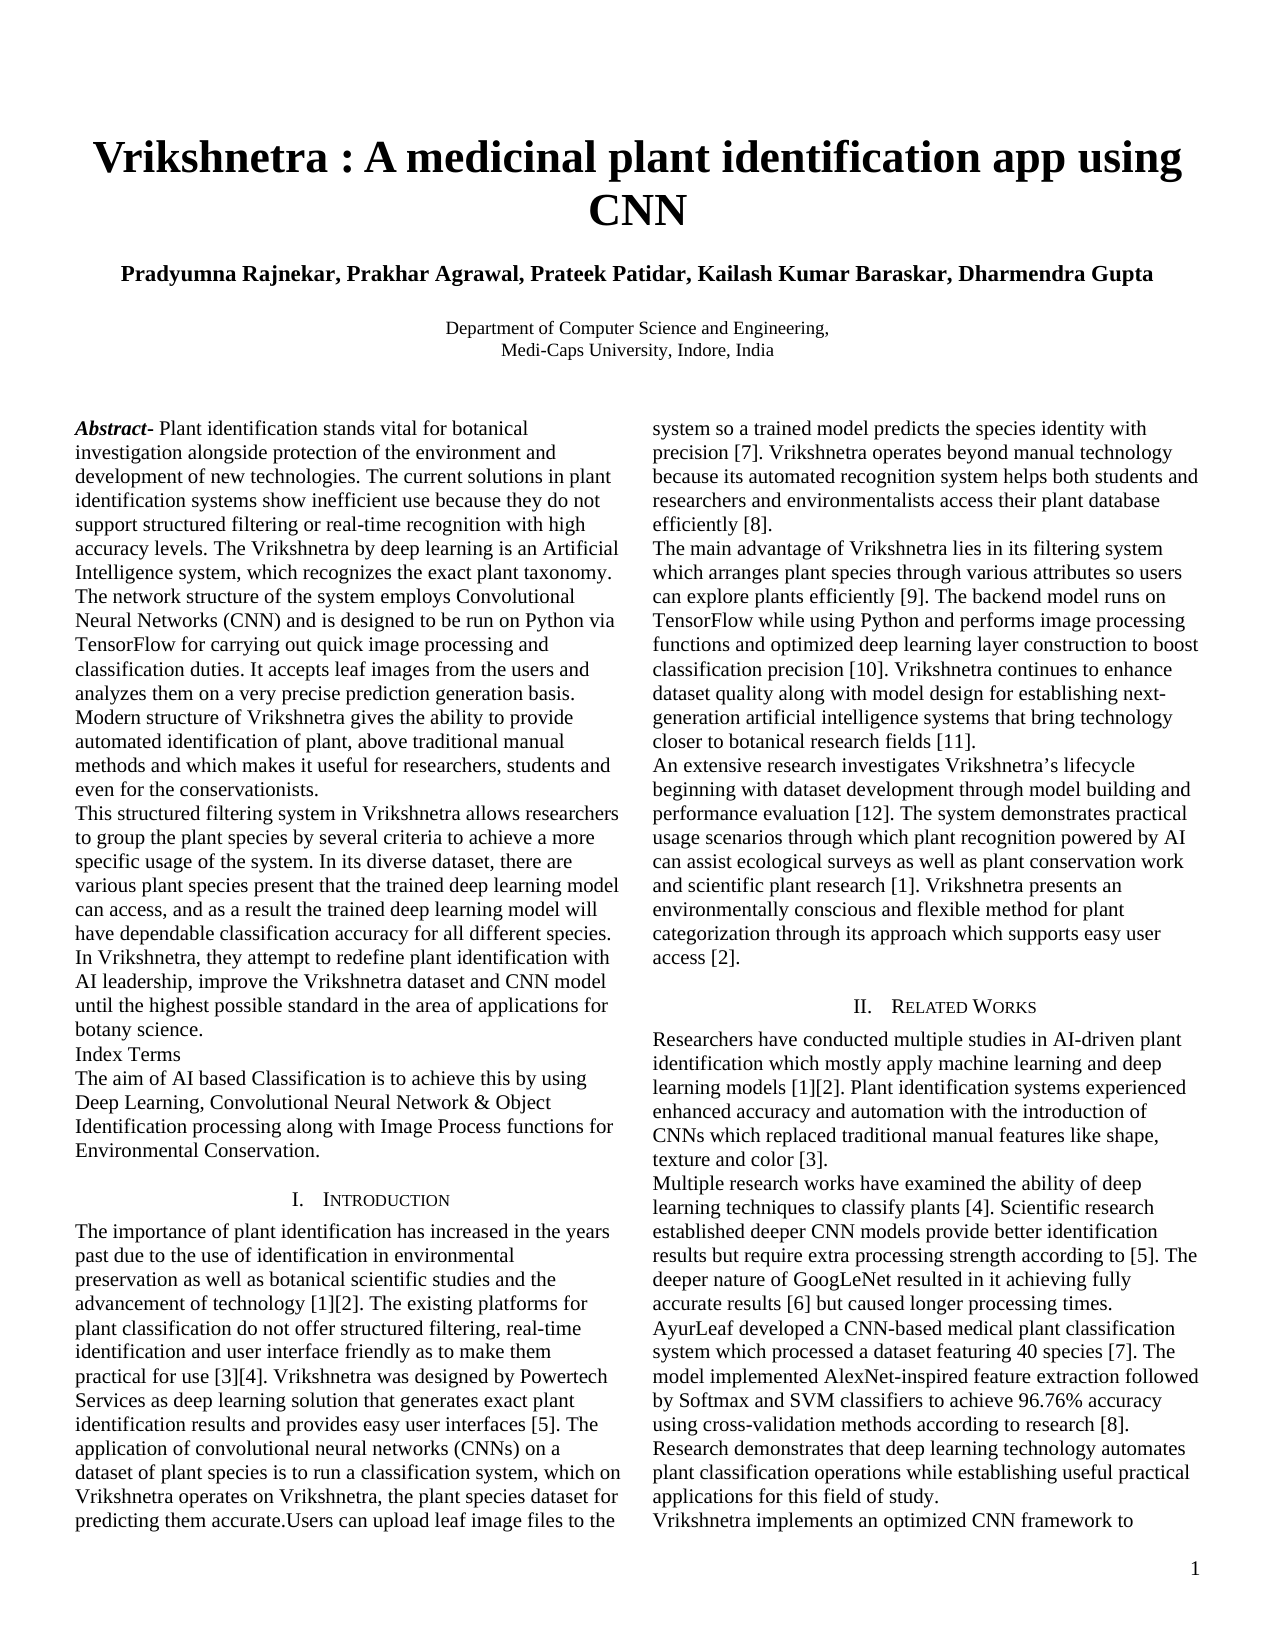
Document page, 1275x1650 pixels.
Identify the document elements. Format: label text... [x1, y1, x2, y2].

subtitle Pradyumna Rajnekar, Prakhar Agrawal, Prateek Patidar, Kailash Kumar Baraskar, Dharmendra Gupta [75, 260, 1200, 287]
text The importance of plant identification has increased in the years past due to the use of identification in environmental preservation as well as botanical scientific studies and the advancement of technology [1][2]. The existing platforms for plant classification do not offer structured filtering, real-time identification and user interface friendly as to make them practical for use [3][4]. Vrikshnetra was designed by Powertech Services as deep learning solution that generates exact plant identification results and provides easy user interfaces [5]. The application of convolutional neural networks (CNNs) on a dataset of plant species is to run a classification system, which on Vrikshnetra operates on Vrikshnetra, the plant species dataset for predicting them accurate.Users can upload leaf image files to the system so a trained model predicts the species identity with precision [7]. Vrikshnetra operates beyond manual technology because its automated recognition system helps both students and researchers and environmentalists access their plant database efficiently [8]. The main advantage of Vrikshnetra lies in its filtering system which arranges plant species through various attributes so users can explore plants efficiently [9]. The backend model runs on TensorFlow while using Python and performs image processing functions and optimized deep learning layer construction to boost classification precision [10]. Vrikshnetra continues to enhance dataset quality along with model design for establishing next-generation artificial intelligence systems that bring technology closer to botanical research fields [11]. An extensive research investigates Vrikshnetra’s lifecycle beginning with dataset development through model building and performance evaluation [12]. The system demonstrates practical usage scenarios through which plant recognition powered by AI can assist ecological surveys as well as plant conservation work and scientific plant research [1]. Vrikshnetra presents an environmentally conscious and flexible method for plant categorization through its approach which supports easy user access [2]. [652, 416, 1200, 969]
text Department of Computer Science and Engineering, [75, 317, 1200, 339]
text Abstract- Plant identification stands vital for botanical investigation alongside protection of the environment and development of new technologies. The current solutions in plant identification systems show inefficient use because they do not support structured filtering or real-time recognition with high accuracy levels. The Vrikshnetra by deep learning is an Artificial Intelligence system, which recognizes the exact plant taxonomy. The network structure of the system employs Convolutional Neural Networks (CNN) and is designed to be run on Python via TensorFlow for carrying out quick image processing and classification duties. It accepts leaf images from the users and analyzes them on a very precise prediction generation basis. Modern structure of Vrikshnetra gives the ability to provide automated identification of plant, above traditional manual methods and which makes it useful for researchers, students and even for the conservationists. This structured filtering system in Vrikshnetra allows researchers to group the plant species by several criteria to achieve a more specific usage of the system. In its diverse dataset, there are various plant species present that the trained deep learning model can access, and as a result the trained deep learning model will have dependable classification accuracy for all different species. In Vrikshnetra, they attempt to redefine plant identification with AI leadership, improve the Vrikshnetra dataset and CNN model until the highest possible standard in the area of applications for botany science. Index Terms The aim of AI based Classification is to achieve this by using Deep Learning, Convolutional Neural Network & Object Identification processing along with Image Process functions for Environmental Conservation. [75, 416, 622, 1162]
text Medi-Caps University, Indore, India [75, 339, 1200, 360]
subtitle Vrikshnetra : A medicinal plant identification app using CNN [75, 130, 1200, 235]
text The importance of plant identification has increased in the years past due to the use of identification in environmental preservation as well as botanical scientific studies and the advancement of technology [1][2]. The existing platforms for plant classification do not offer structured filtering, real-time identification and user interface friendly as to make them practical for use [3][4]. Vrikshnetra was designed by Powertech Services as deep learning solution that generates exact plant identification results and provides easy user interfaces [5]. The application of convolutional neural networks (CNNs) on a dataset of plant species is to run a classification system, which on Vrikshnetra operates on Vrikshnetra, the plant species dataset for predicting them accurate.Users can upload leaf image files to the system so a trained model predicts the species identity with precision [7]. Vrikshnetra operates beyond manual technology because its automated recognition system helps both students and researchers and environmentalists access their plant database efficiently [8]. The main advantage of Vrikshnetra lies in its filtering system which arranges plant species through various attributes so users can explore plants efficiently [9]. The backend model runs on TensorFlow while using Python and performs image processing functions and optimized deep learning layer construction to boost classification precision [10]. Vrikshnetra continues to enhance dataset quality along with model design for establishing next-generation artificial intelligence systems that bring technology closer to botanical research fields [11]. An extensive research investigates Vrikshnetra’s lifecycle beginning with dataset development through model building and performance evaluation [12]. The system demonstrates practical usage scenarios through which plant recognition powered by AI can assist ecological surveys as well as plant conservation work and scientific plant research [1]. Vrikshnetra presents an environmentally conscious and flexible method for plant categorization through its approach which supports easy user access [2]. [75, 1219, 622, 1532]
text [652, 1027, 1200, 1532]
list Introduction [131, 1187, 622, 1211]
list Related Works [709, 994, 1200, 1018]
